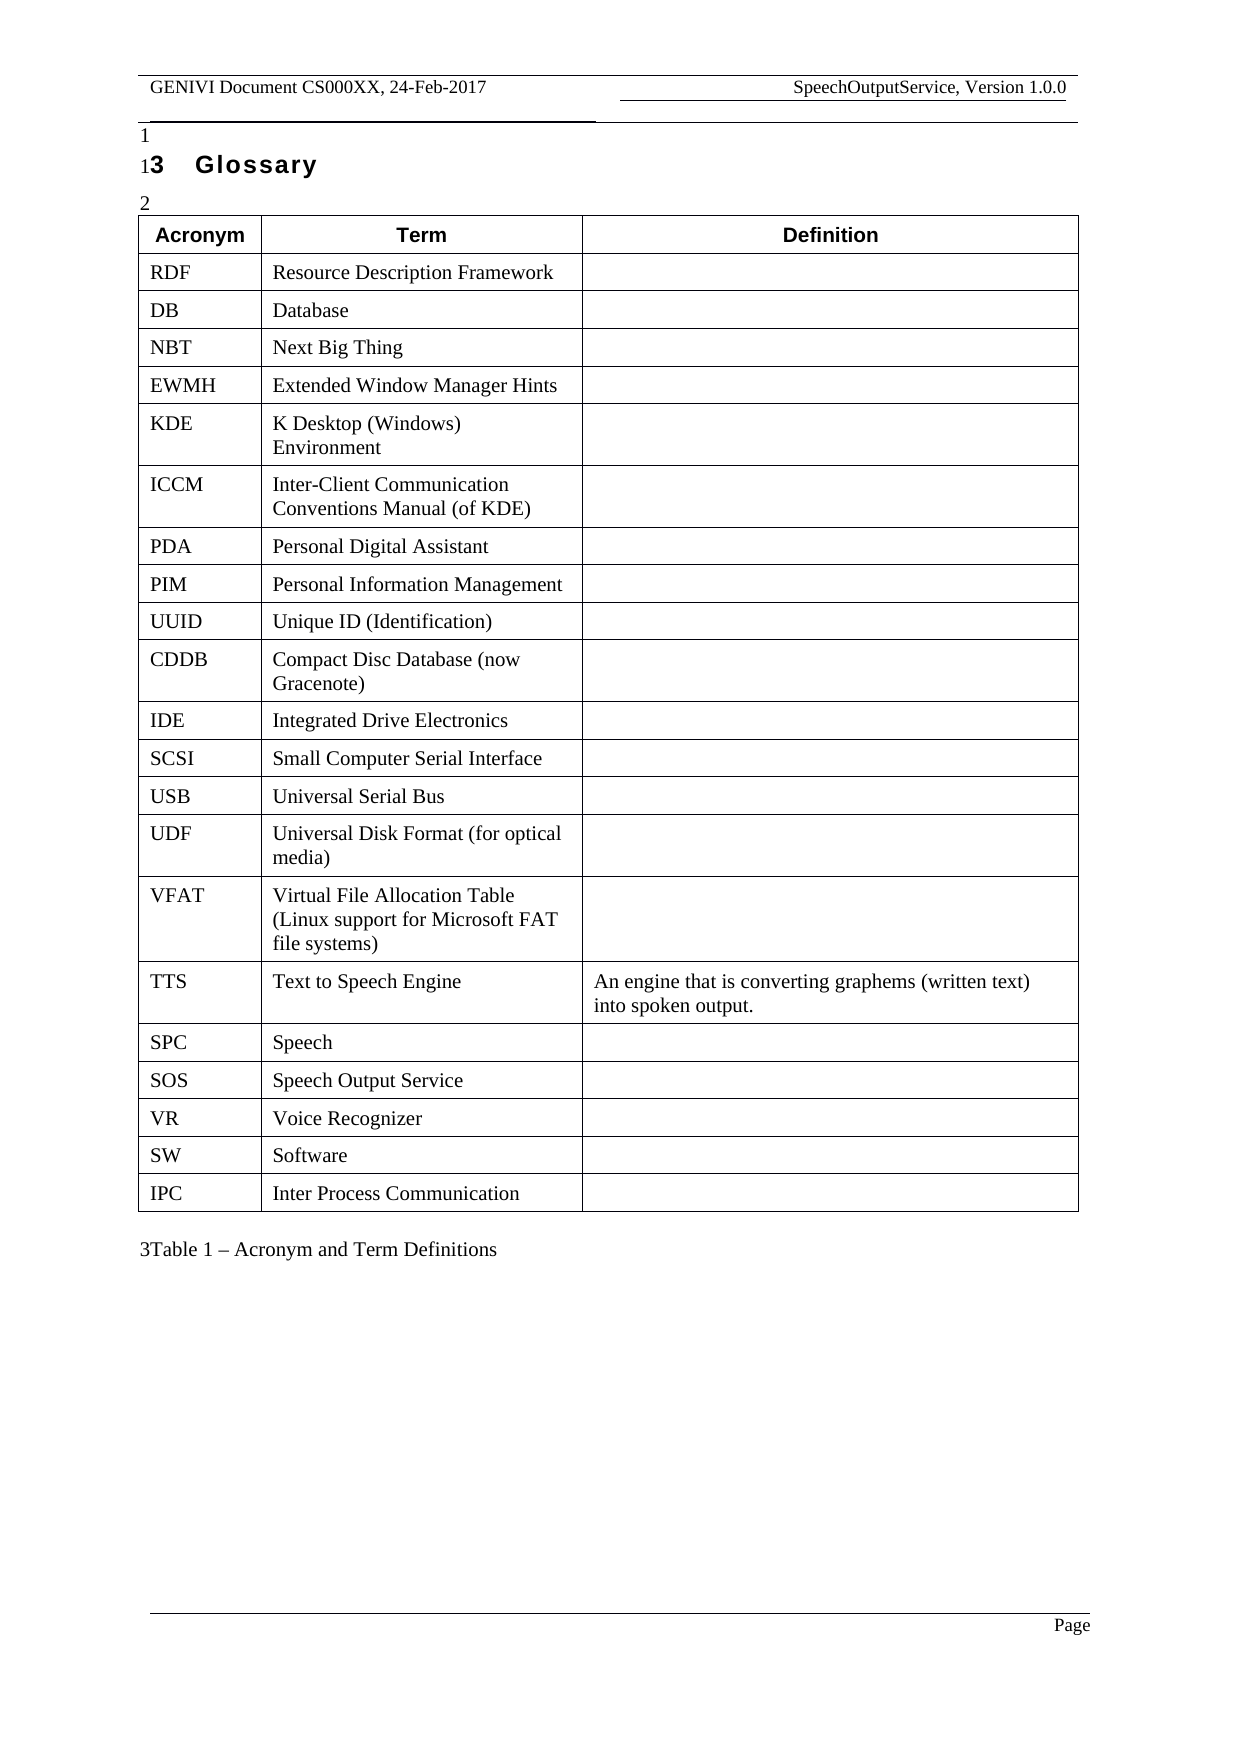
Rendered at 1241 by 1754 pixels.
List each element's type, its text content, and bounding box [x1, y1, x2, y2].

table_cell Extended Window Manager Hints [262, 367, 582, 403]
table_cell [583, 815, 1078, 876]
table_cell [583, 777, 1078, 814]
table_cell [583, 1099, 1078, 1136]
table_cell IDE [139, 702, 261, 739]
table_cell DB [139, 291, 261, 328]
table_cell [583, 254, 1078, 290]
table_cell UDF [139, 815, 261, 876]
table_cell Voice Recognizer [262, 1099, 582, 1136]
table_cell Next Big Thing [262, 329, 582, 366]
table_header Definition [583, 216, 1078, 253]
table_cell Speech [262, 1024, 582, 1061]
table_cell NBT [139, 329, 261, 366]
table_cell ICCM [139, 466, 261, 527]
table_cell Inter Process Communication [262, 1174, 582, 1211]
table_cell CDDB [139, 640, 261, 701]
table_cell VFAT [139, 877, 261, 961]
table_cell USB [139, 777, 261, 814]
table_cell Personal Information Management [262, 565, 582, 602]
table_cell Speech Output Service [262, 1062, 582, 1098]
table_header Term [262, 216, 582, 253]
table_cell TTS [139, 962, 261, 1023]
table_cell Personal Digital Assistant [262, 528, 582, 564]
table_cell [583, 640, 1078, 701]
table_cell [583, 367, 1078, 403]
table_cell SPC [139, 1024, 261, 1061]
table_cell [583, 877, 1078, 961]
table_cell Small Computer Serial Interface [262, 740, 582, 776]
table_cell Unique ID (Identification) [262, 603, 582, 639]
table_cell Universal Disk Format (for optical media) [262, 815, 582, 876]
table_cell Resource Description Framework [262, 254, 582, 290]
table_cell PDA [139, 528, 261, 564]
table_cell SOS [139, 1062, 261, 1098]
table_cell [583, 528, 1078, 564]
table_cell [583, 404, 1078, 465]
table_cell [583, 1024, 1078, 1061]
table_cell EWMH [139, 367, 261, 403]
table_cell Software [262, 1137, 582, 1173]
table_cell Text to Speech Engine [262, 962, 582, 1023]
table_cell UUID [139, 603, 261, 639]
table_cell [583, 466, 1078, 527]
table_cell PIM [139, 565, 261, 602]
table_cell [583, 603, 1078, 639]
table_cell [583, 565, 1078, 602]
table_cell [583, 1174, 1078, 1211]
table_cell Integrated Drive Electronics [262, 702, 582, 739]
table_cell [583, 702, 1078, 739]
table_cell [583, 1062, 1078, 1098]
table_cell Universal Serial Bus [262, 777, 582, 814]
table_cell Compact Disc Database (now Gracenote) [262, 640, 582, 701]
table_cell KDE [139, 404, 261, 465]
table_cell Database [262, 291, 582, 328]
table_header Acronym [139, 216, 261, 253]
table_cell VR [139, 1099, 261, 1136]
table_cell [583, 740, 1078, 776]
table_cell Virtual File Allocation Table (Linux support for Microsoft FAT file systems) [262, 877, 582, 961]
table_cell SW [139, 1137, 261, 1173]
table_cell K Desktop (Windows) Environment [262, 404, 582, 465]
table_cell [583, 329, 1078, 366]
table_cell RDF [139, 254, 261, 290]
subtitle Glossary [150, 150, 1090, 179]
table_cell [583, 1137, 1078, 1173]
table_cell IPC [139, 1174, 261, 1211]
text Table 1 – Acronym and Term Definitions [150, 1237, 1090, 1261]
table_cell An engine that is converting graphems (written text) into spoken output. [583, 962, 1078, 1023]
table_cell SCSI [139, 740, 261, 776]
table_cell Inter-Client Communication Conventions Manual (of KDE) [262, 466, 582, 527]
table_cell [583, 291, 1078, 328]
